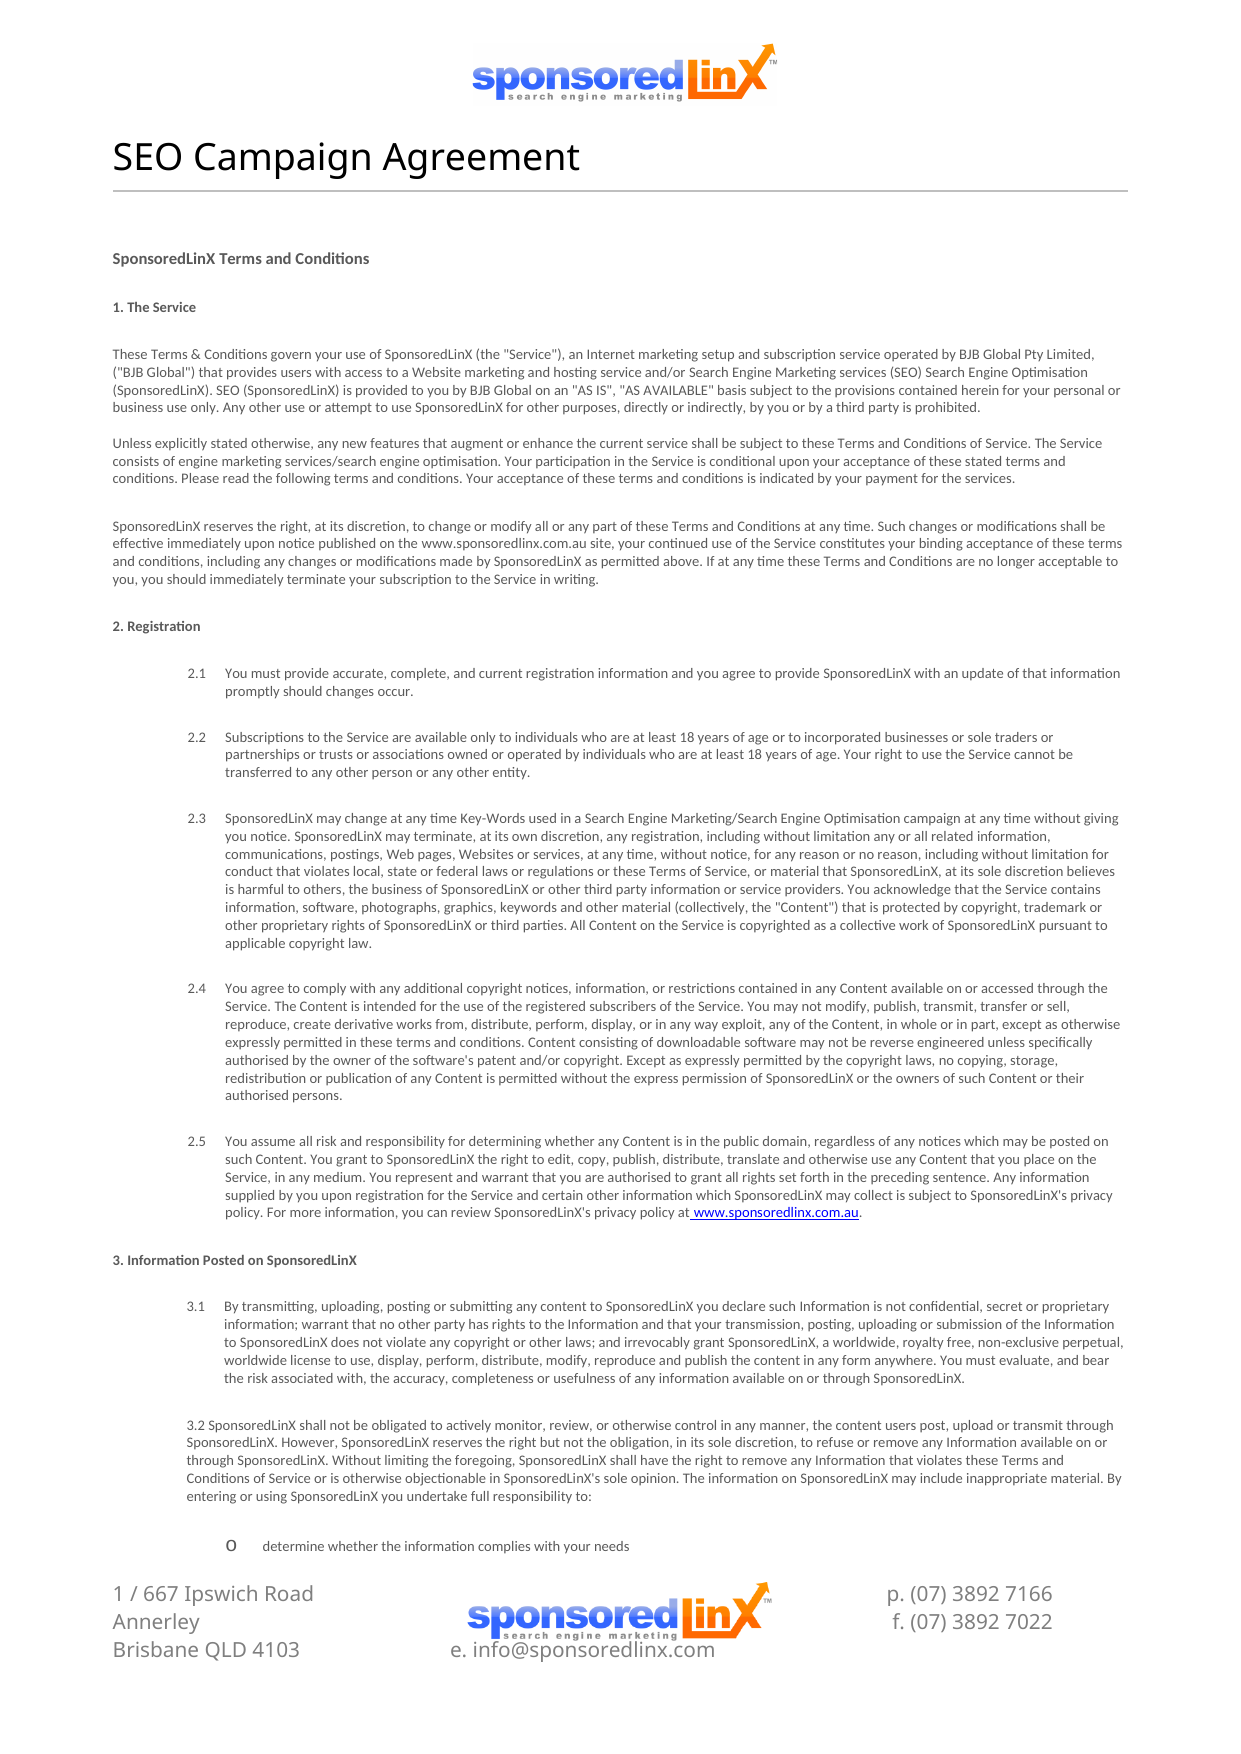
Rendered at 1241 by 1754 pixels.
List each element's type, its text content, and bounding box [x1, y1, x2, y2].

picture [472, 43, 778, 106]
text 3.2 SponsoredLinX shall not be obligated to actively monitor, review, or otherwise control in any manner, the content users post, upload or transmit through SponsoredLinX. However, SponsoredLinX reserves the right but not the obligation, in its sole discretion, to refuse or remove any Information available on or through SponsoredLinX. Without limiting the foregoing, SponsoredLinX shall have the right to remove any Information that violates these Terms and Conditions of Service or is otherwise objectionable in SponsoredLinX's sole opinion. The information on SponsoredLinX may include inappropriate material. By entering or using SponsoredLinX you undertake full responsibility to: [186, 1416, 1128, 1505]
picture [467, 1582, 772, 1645]
list You agree to comply with any additional copyright notices, information, or restrictions contained in any Content available on or accessed through the Service. The Content is intended for the use of the registered subscribers of the Service. You may not modify, publish, transmit, transfer or sell, reproduce, create derivative works from, distribute, perform, display, or in any way exploit, any of the Content, in whole or in part, except as otherwise expressly permitted in these terms and conditions. Content consisting of downloadable software may not be reverse engineered unless specifically authorised by the owner of the software's patent and/or copyright. Except as expressly permitted by the copyright laws, no copying, storage, redistribution or publication of any Content is permitted without the express permission of SponsoredLinX or the owners of such Content or their authorised persons. [187, 980, 1128, 1132]
list SponsoredLinX may change at any time Key-Words used in a Search Engine Marketing/Search Engine Optimisation campaign at any time without giving you notice. SponsoredLinX may terminate, at its own discretion, any registration, including without limitation any or all related information, communications, postings, Web pages, Websites or services, at any time, without notice, for any reason or no reason, including without limitation for conduct that violates local, state or federal laws or regulations or these Terms of Service, or material that SponsoredLinX, at its sole discretion believes is harmful to others, the business of SponsoredLinX or other third party information or service providers. You acknowledge that the Service contains information, software, photographs, graphics, keywords and other material (collectively, the "Content") that is protected by copyright, trademark or other proprietary rights of SponsoredLinX or third parties. All Content on the Service is copyrighted as a collective work of SponsoredLinX pursuant to applicable copyright law. [187, 809, 1128, 980]
list You assume all risk and responsibility for determining whether any Content is in the public domain, regardless of any notices which may be posted on such Content. You grant to SponsoredLinX the right to edit, copy, publish, distribute, translate and otherwise use any Content that you place on the Service, in any medium. You represent and warrant that you are authorised to grant all rights set forth in the preceding sentence. Any information supplied by you upon registration for the Service and certain other information which SponsoredLinX may collect is subject to SponsoredLinX's privacy policy. For more information, you can review SponsoredLinX's privacy policy at www.sponsoredlinx.com.au. [187, 1132, 1128, 1222]
text 3. Information Posted on SponsoredLinX [112, 1251, 1128, 1268]
text SponsoredLinX reserves the right, at its discretion, to change or modify all or any part of these Terms and Conditions at any time. Such changes or modifications shall be effective immediately upon notice published on the www.sponsoredlinx.com.au site, your continued use of the Service constitutes your binding acceptance of these terms and conditions, including any changes or modifications made by SponsoredLinX as permitted above. If at any time these Terms and Conditions are no longer acceptable to you, you should immediately terminate your subscription to the Service in writing. [112, 517, 1128, 588]
list By transmitting, uploading, posting or submitting any content to SponsoredLinX you declare such Information is not confidential, secret or proprietary information; warrant that no other party has rights to the Information and that your transmission, posting, uploading or submission of the Information to SponsoredLinX does not violate any copyright or other laws; and irrevocably grant SponsoredLinX, a worldwide, royalty free, non-exclusive perpetual, worldwide license to use, display, perform, distribute, modify, reproduce and publish the content in any form anywhere. You must evaluate, and bear the risk associated with, the accuracy, completeness or usefulness of any information available on or through SponsoredLinX. [186, 1298, 1128, 1387]
list You must provide accurate, complete, and current registration information and you agree to provide SponsoredLinX with an update of that information promptly should changes occur. [187, 664, 1128, 728]
list determine whether the information complies with your needs [225, 1534, 1128, 1558]
list Subscriptions to the Service are available only to individuals who are at least 18 years of age or to incorporated businesses or sole traders or partnerships or trusts or associations owned or operated by individuals who are at least 18 years of age. Your right to use the Service cannot be transferred to any other person or any other entity. [187, 728, 1128, 809]
text SponsoredLinX Terms and Conditions [112, 249, 1128, 269]
text 1. The Service [112, 298, 1128, 316]
text These Terms & Conditions govern your use of SponsoredLinX (the "Service"), an Internet marketing setup and subscription service operated by BJB Global Pty Limited, ("BJB Global") that provides users with access to a Website marketing and hosting service and/or Search Engine Marketing services (SEO) Search Engine Optimisation (SponsoredLinX). SEO (SponsoredLinX) is provided to you by BJB Global on an "AS IS", "AS AVAILABLE" basis subject to the provisions contained herein for your personal or business use only. Any other use or attempt to use SponsoredLinX for other purposes, directly or indirectly, by you or by a third party is prohibited. Unless explicitly stated otherwise, any new features that augment or enhance the current service shall be subject to these Terms and Conditions of Service. The Service consists of engine marketing services/search engine optimisation. Your participation in the Service is conditional upon your acceptance of these stated terms and conditions. Please read the following terms and conditions. Your acceptance of these terms and conditions is indicated by your payment for the services. [112, 345, 1128, 488]
text 2. Registration [112, 617, 1128, 635]
